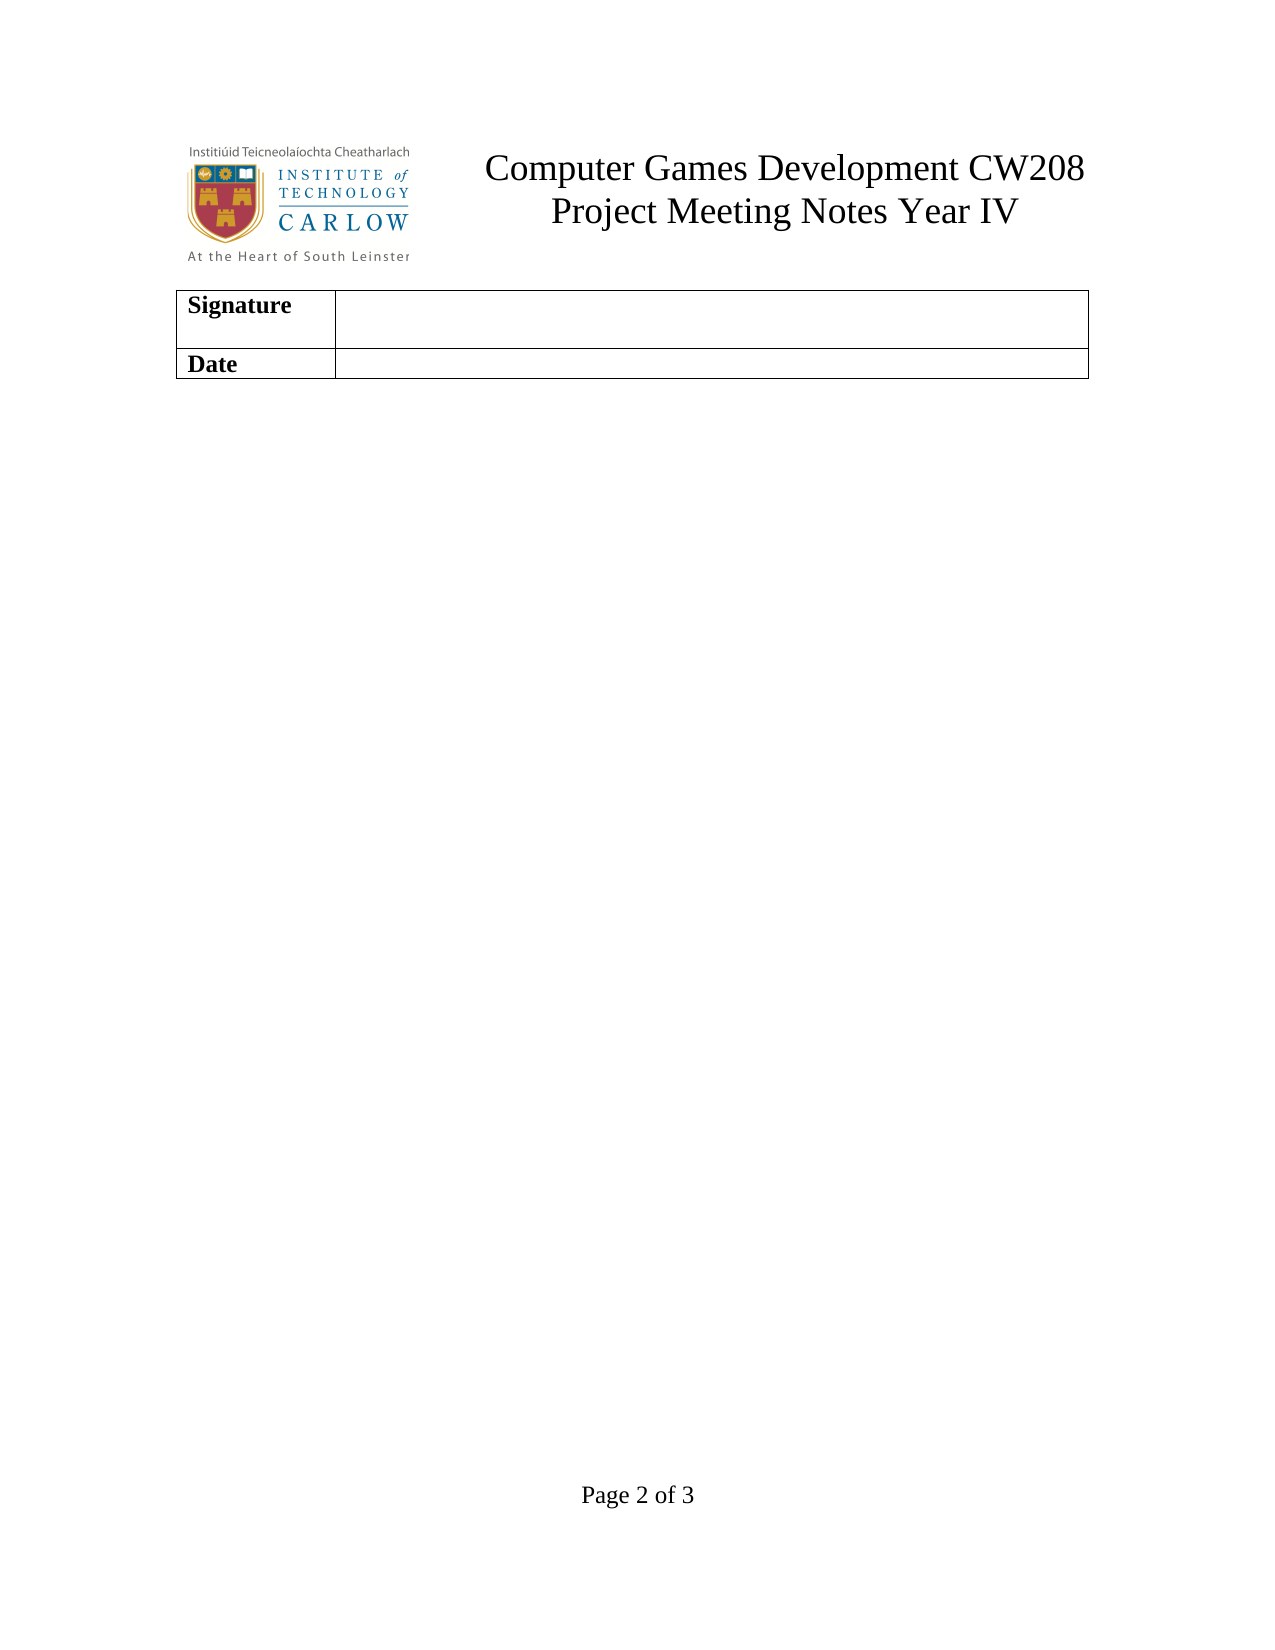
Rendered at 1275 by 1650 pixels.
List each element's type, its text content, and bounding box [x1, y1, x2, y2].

table_cell Signature [177, 291, 335, 348]
table_cell [336, 291, 1088, 348]
table_cell Date [177, 349, 335, 378]
picture [187, 145, 409, 261]
table_cell [336, 349, 1088, 378]
